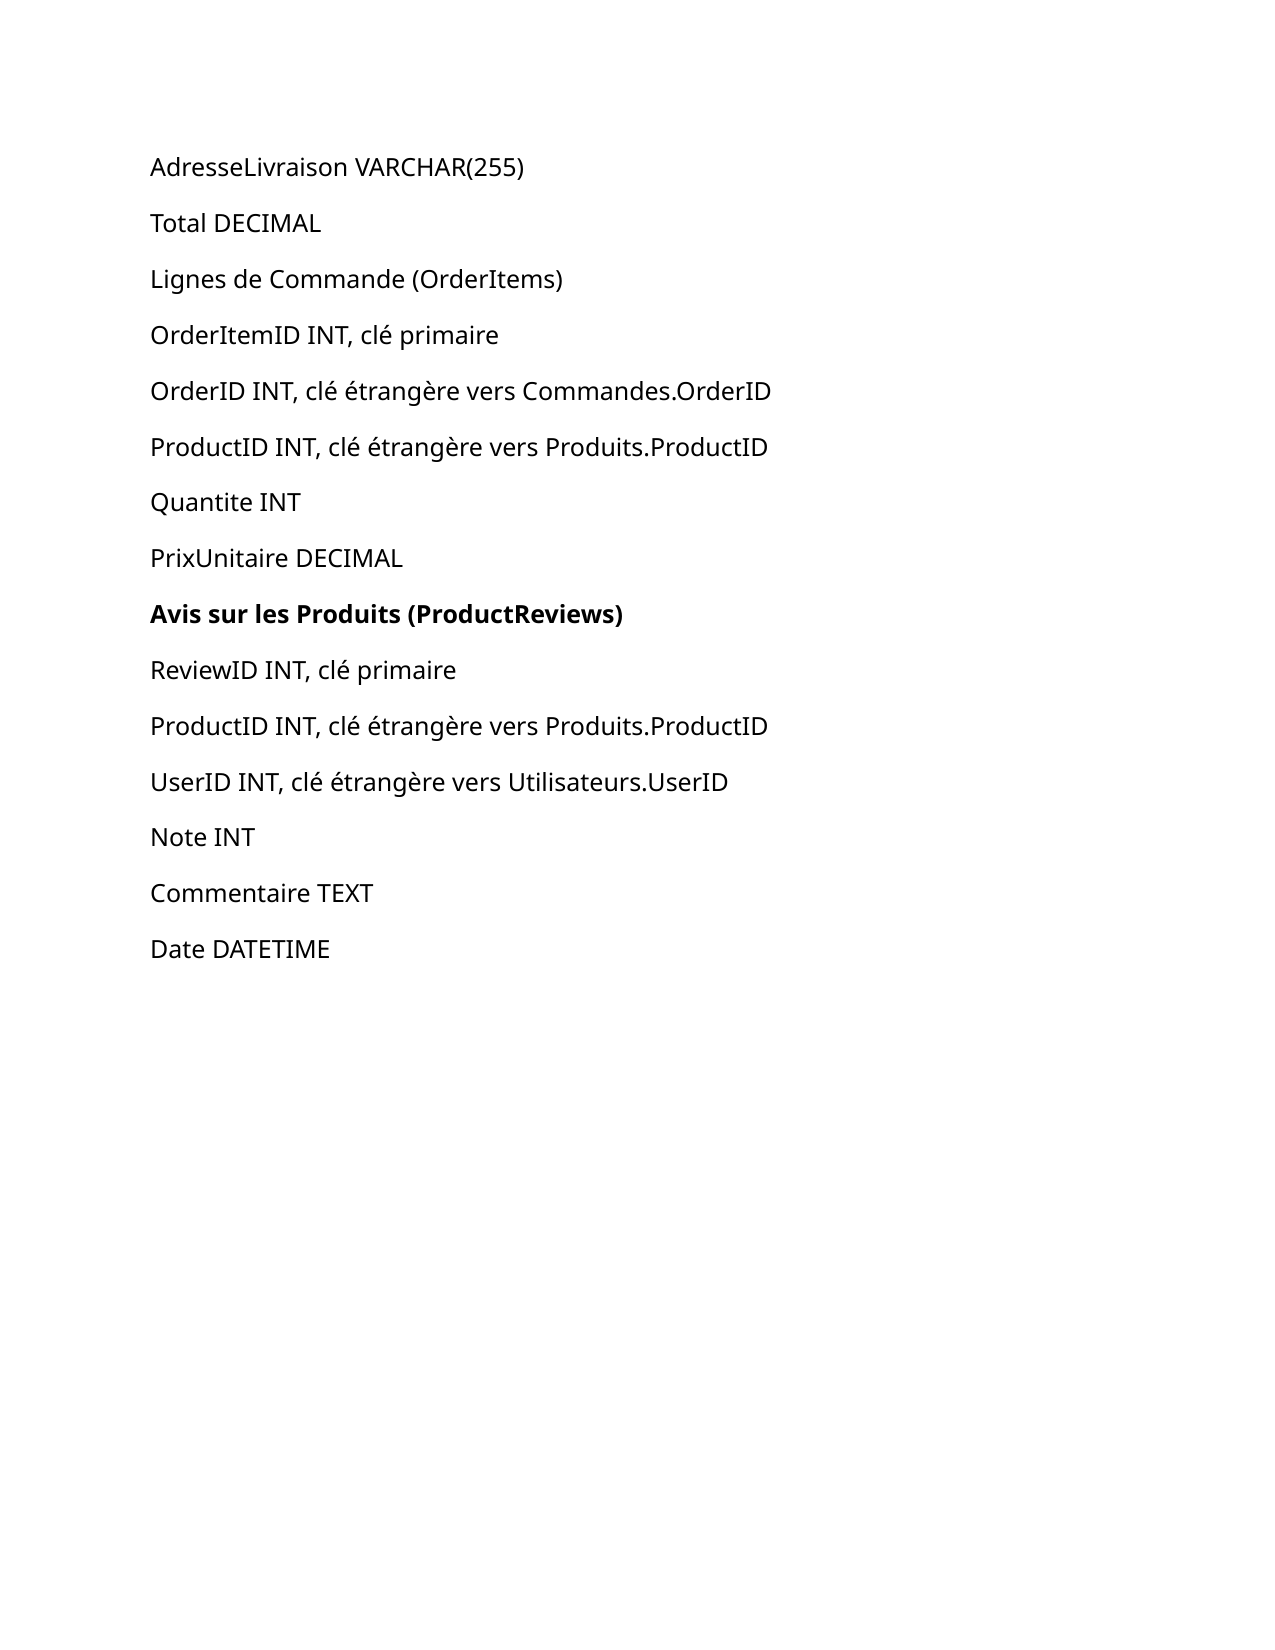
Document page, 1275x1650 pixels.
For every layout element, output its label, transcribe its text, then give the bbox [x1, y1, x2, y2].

text ReviewID INT, clé primaire [150, 652, 1125, 687]
text ProductID INT, clé étrangère vers Produits.ProductID [150, 708, 1125, 742]
text UserID INT, clé étrangère vers Utilisateurs.UserID [150, 764, 1125, 798]
text Commentaire TEXT [150, 876, 1125, 910]
text Lignes de Commande (OrderItems) [150, 262, 1125, 296]
text Total DECIMAL [150, 206, 1125, 240]
text Note INT [150, 820, 1125, 854]
text AdresseLivraison VARCHAR(255) [150, 150, 1125, 184]
text PrixUnitaire DECIMAL [150, 541, 1125, 575]
text Date DATETIME [150, 932, 1125, 966]
text OrderID INT, clé étrangère vers Commandes.OrderID [150, 373, 1125, 407]
text Quantite INT [150, 485, 1125, 519]
text Avis sur les Produits (ProductReviews) [150, 597, 1125, 631]
text ProductID INT, clé étrangère vers Produits.ProductID [150, 429, 1125, 463]
text OrderItemID INT, clé primaire [150, 317, 1125, 352]
